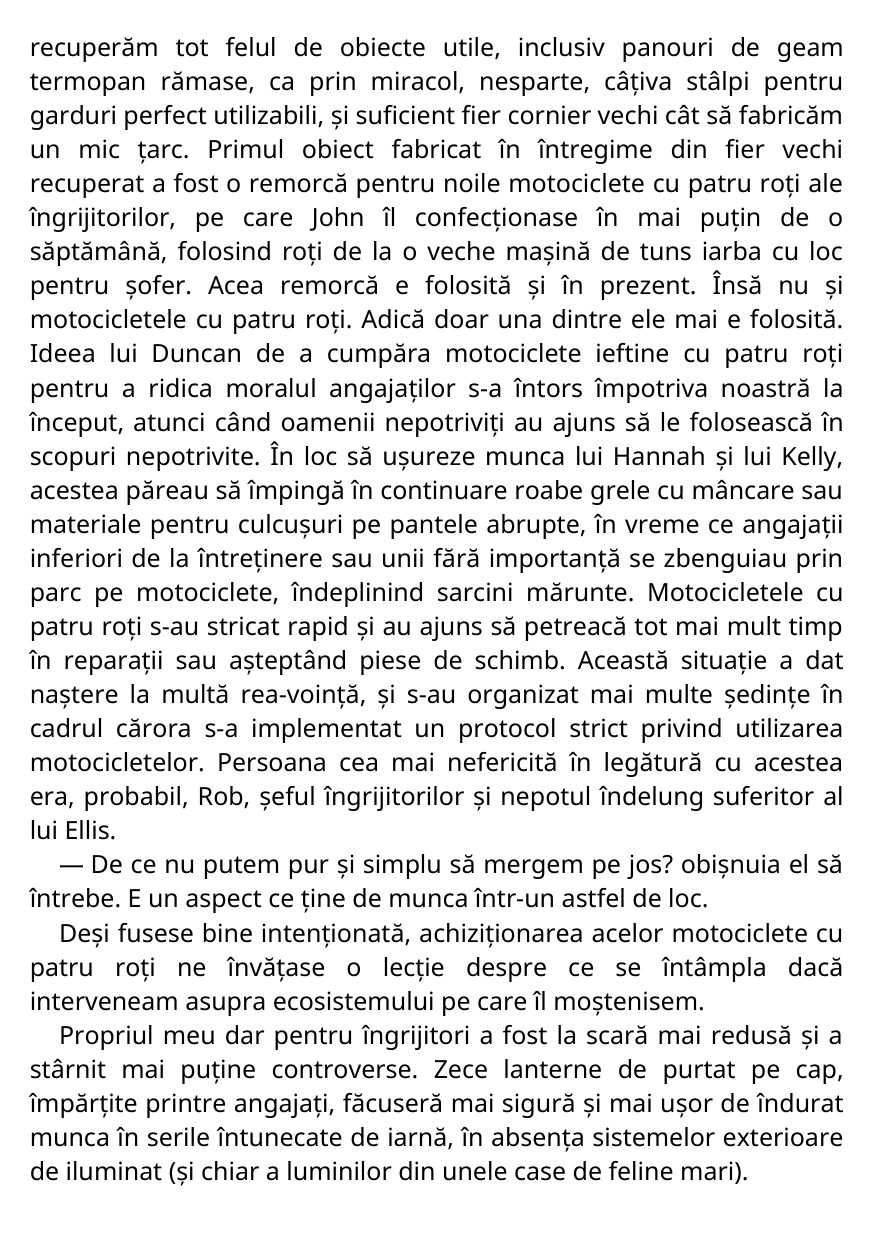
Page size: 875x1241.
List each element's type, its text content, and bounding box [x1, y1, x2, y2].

text Propriul meu dar pentru îngrijitori a fost la scară mai redusă şi a stârnit mai puţine controverse. Zece lanterne de purtat pe cap, împărţite printre angajaţi, făcuseră mai sigură şi mai uşor de îndurat munca în serile întunecate de iarnă, în absenţa sistemelor exterioare de iluminat (şi chiar a luminilor din unele case de feline mari). [29, 1017, 844, 1188]
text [29, 29, 844, 847]
text Deşi fusese bine intenţionată, achiziţionarea acelor motociclete cu patru roţi ne învăţase o lecţie despre ce se întâmpla dacă interveneam asupra ecosistemului pe care îl moştenisem. [29, 915, 844, 1017]
text — De ce nu putem pur şi simplu să mergem pe jos? obişnuia el să întrebe. E un aspect ce ţine de munca într-un astfel de loc. [29, 847, 844, 915]
